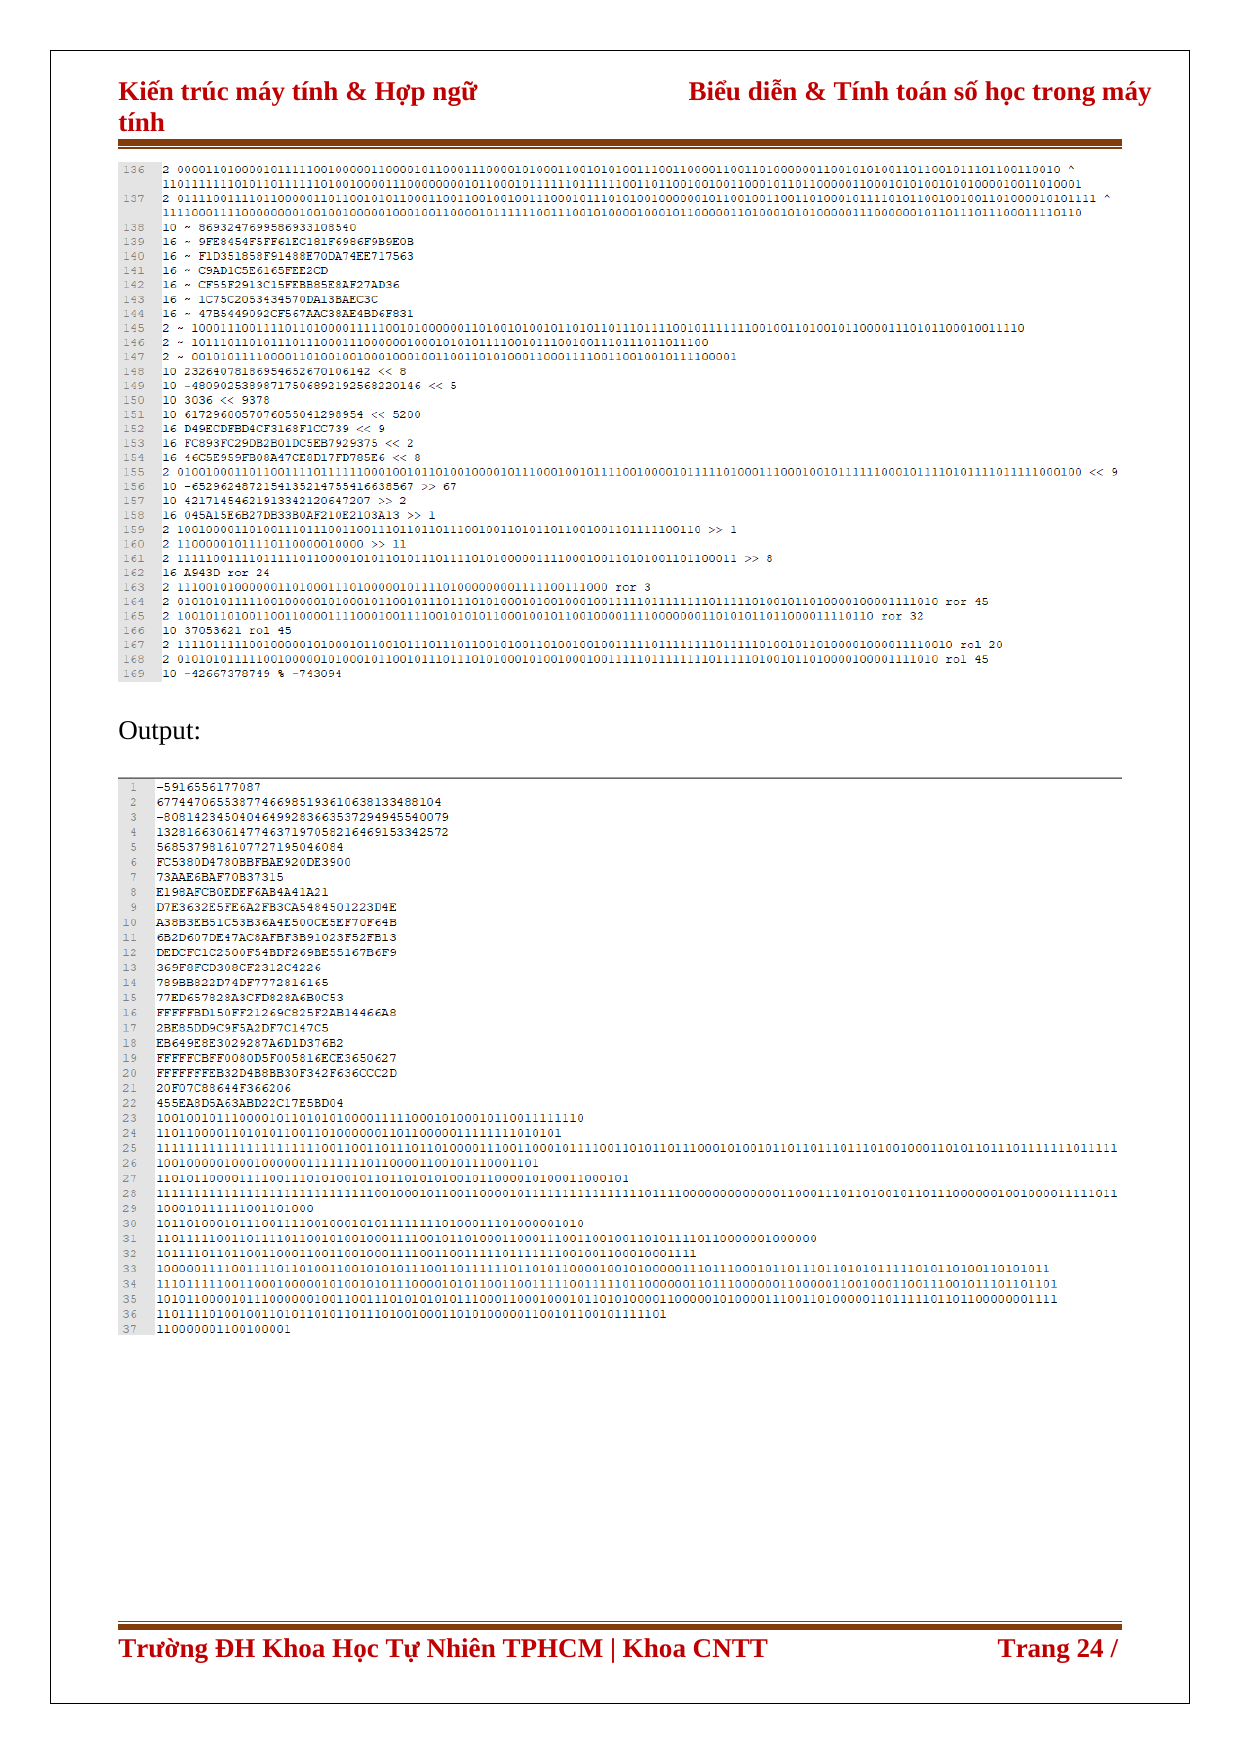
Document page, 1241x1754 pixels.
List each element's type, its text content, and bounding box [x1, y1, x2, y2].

text Output: [118, 714, 1122, 745]
picture [118, 162, 1122, 682]
picture [118, 777, 1122, 1335]
